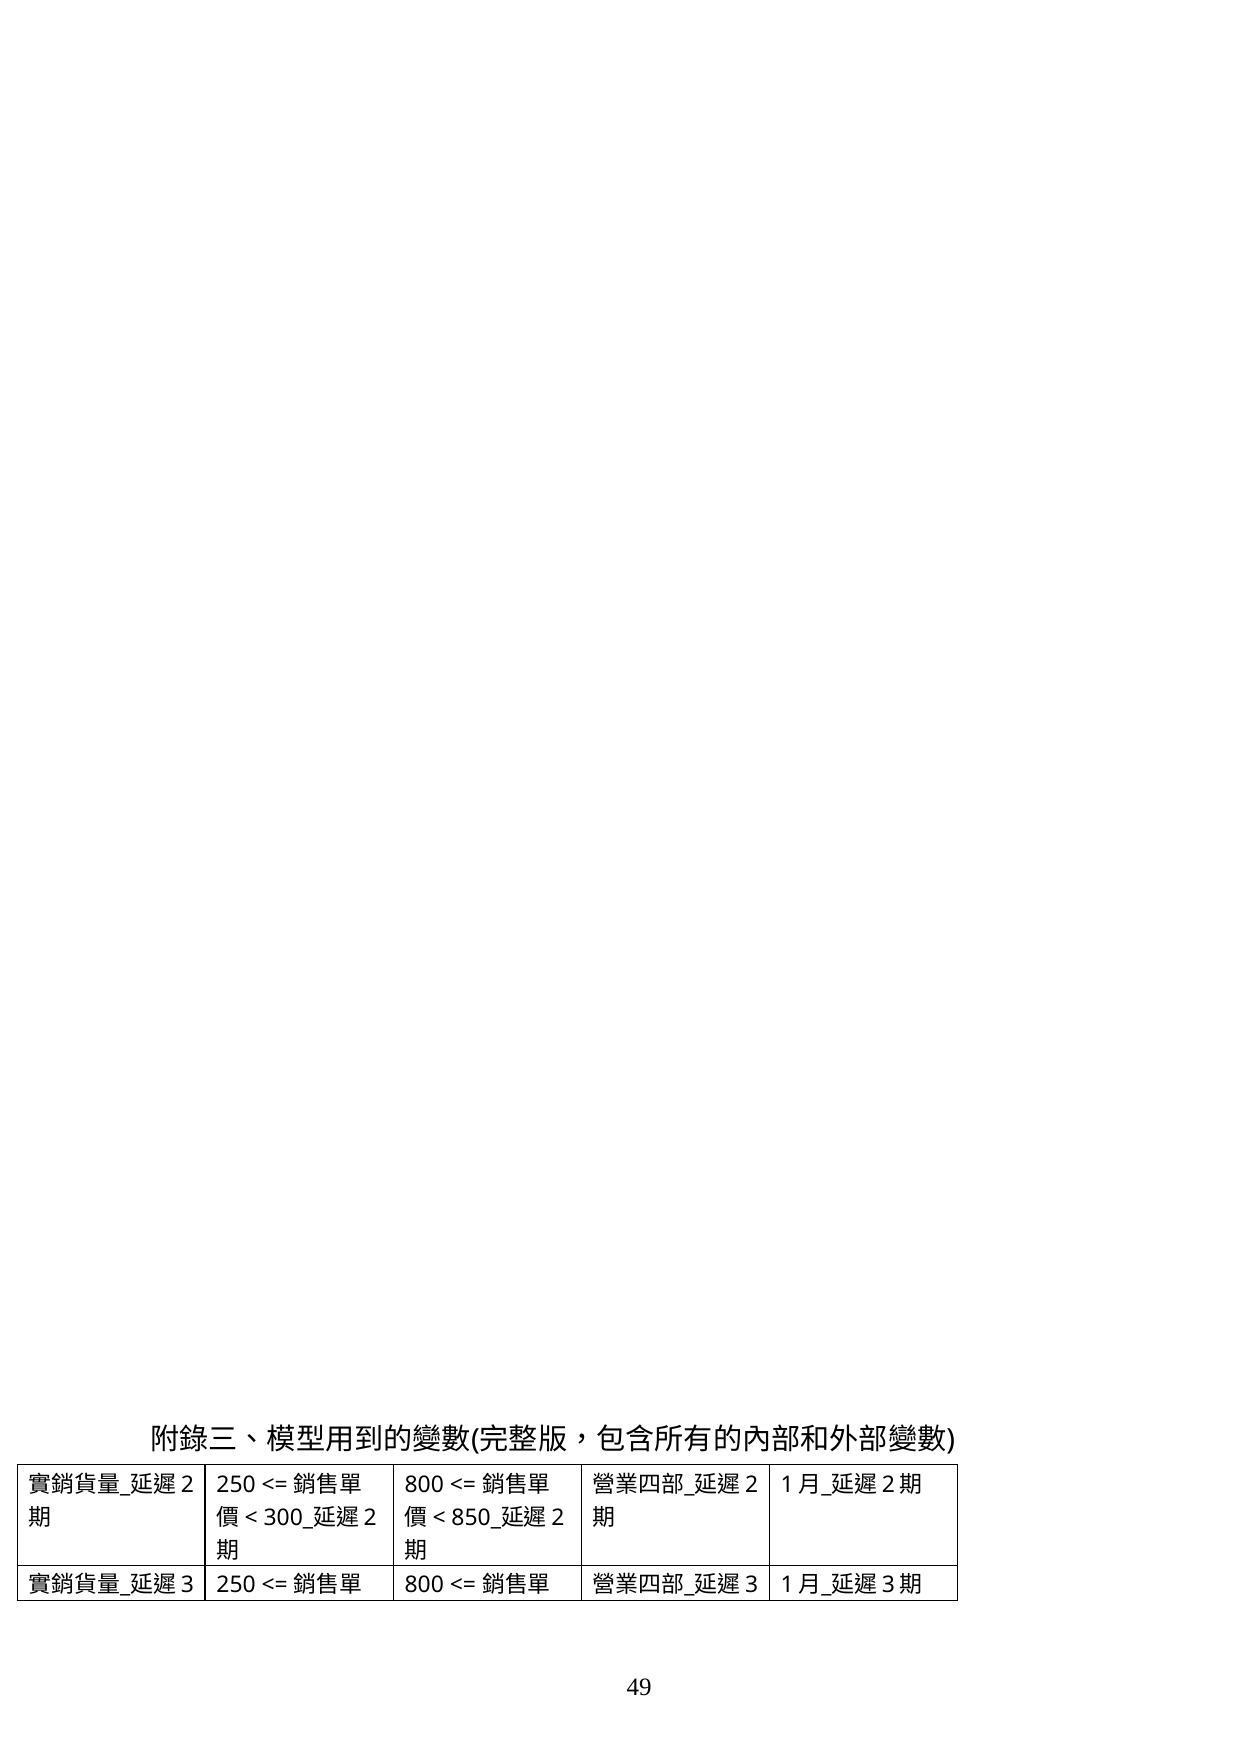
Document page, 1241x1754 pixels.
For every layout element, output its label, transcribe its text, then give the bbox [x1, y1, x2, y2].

table_cell 營業四部_延遲3期 [582, 1566, 769, 1600]
table_header 250 <= 銷售單價 < 300_延遲2期 [206, 1465, 393, 1565]
table_cell 1月_延遲3期 [770, 1566, 957, 1600]
table_header 800 <= 銷售單價 < 850_延遲2期 [394, 1465, 581, 1565]
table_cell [394, 1566, 581, 1600]
table_cell 實銷貨量_延遲3期 [18, 1566, 204, 1600]
table_header 1月_延遲2期 [770, 1465, 957, 1565]
text 附錄三、模型用到的變數(完整版，包含所有的內部和外部變數) [150, 1416, 1090, 1458]
table_header 營業四部_延遲2期 [582, 1465, 769, 1565]
table_header 實銷貨量_延遲2期 [18, 1465, 204, 1565]
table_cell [206, 1566, 393, 1600]
